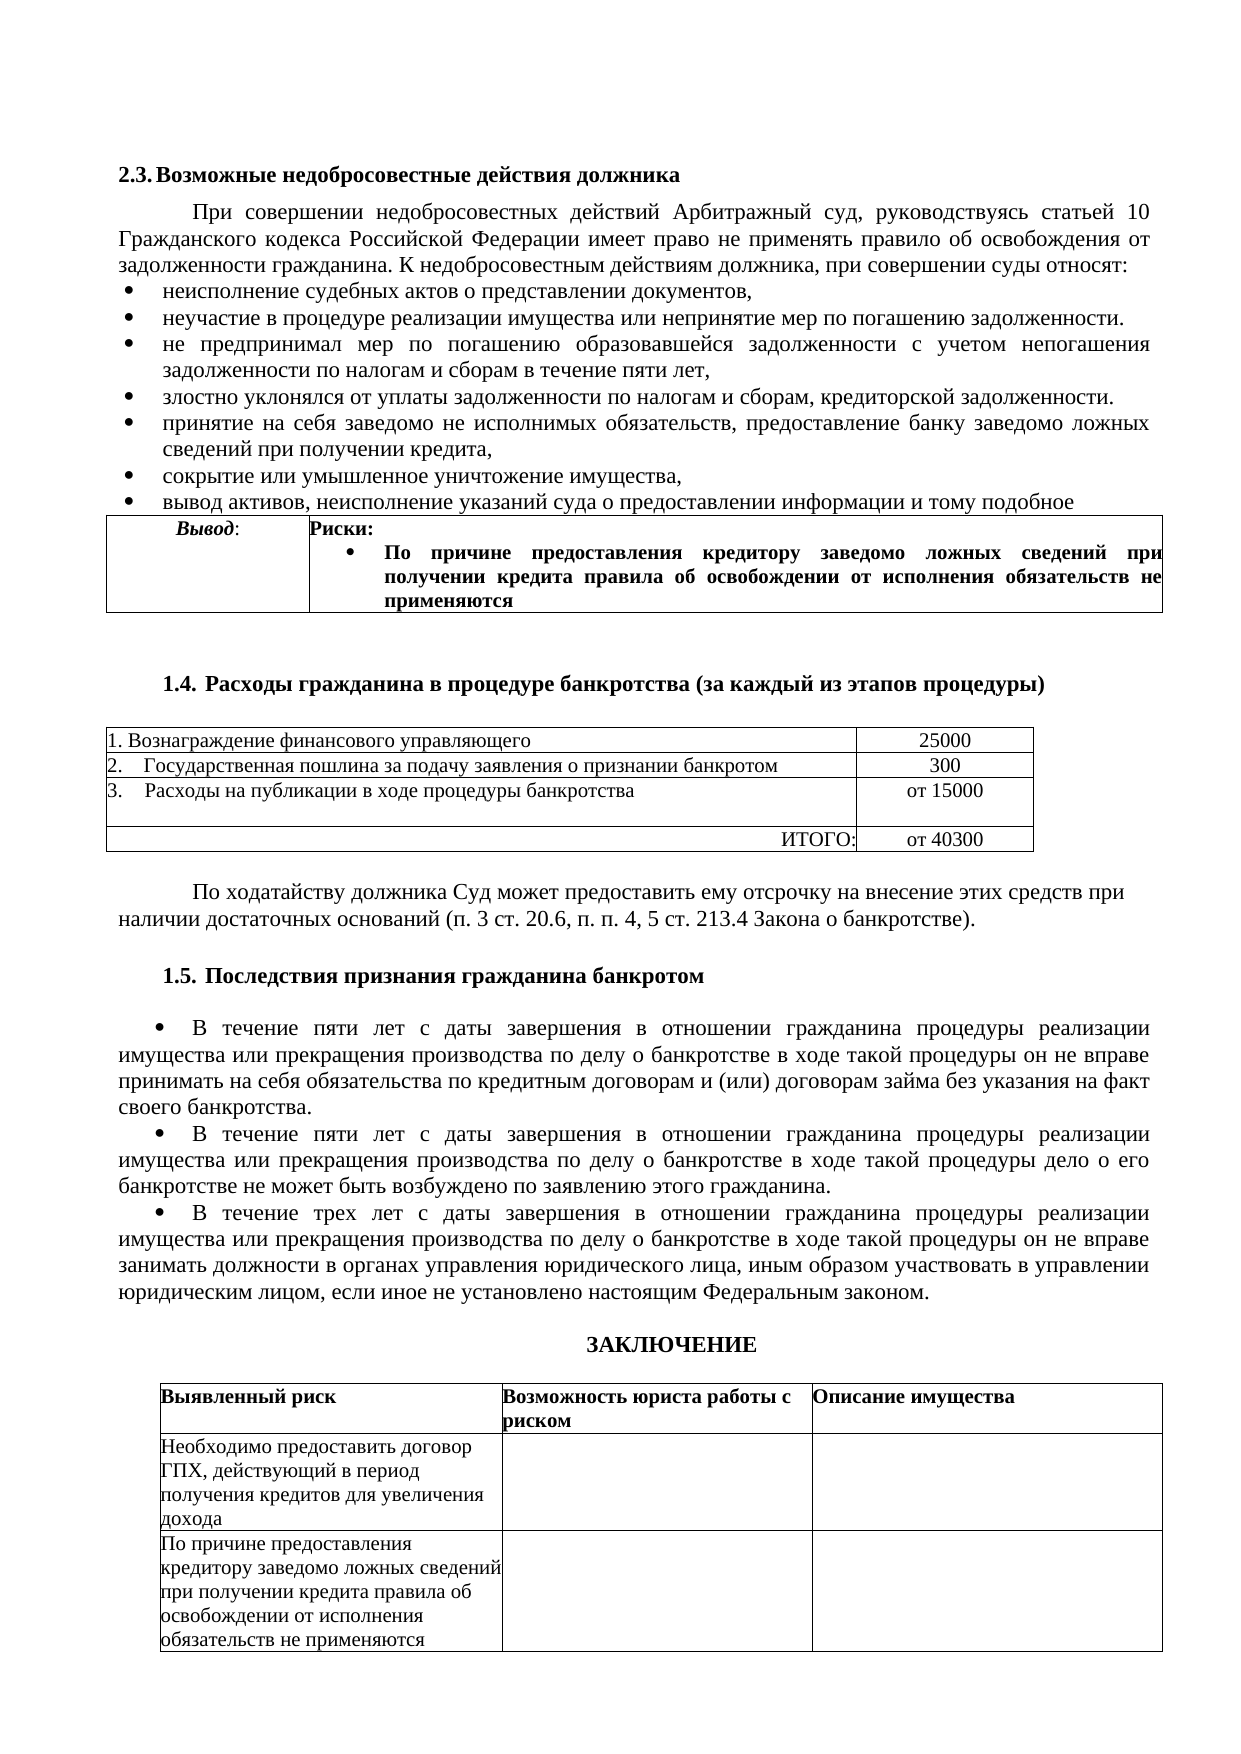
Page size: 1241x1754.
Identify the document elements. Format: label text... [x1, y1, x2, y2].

table_cell от 40300 [857, 827, 1033, 851]
table_cell [503, 1434, 812, 1530]
table_cell Расходы на публикации в ходе процедуры банкротства [107, 778, 856, 826]
list неисполнение судебных актов о представлении документов, [125, 277, 1152, 304]
text При совершении недобросовестных действий Арбитражный суд, руководствуясь статьей 10 Гражданского кодекса Российской Федерации имеет право не применять правило об освобождения от задолженности гражданина. К недобросовестным действиям должника, при совершении суды относят: [118, 198, 1152, 277]
list сокрытие или умышленное уничтожение имущества, [125, 462, 1152, 488]
table_header Возможность юриста работы с риском [503, 1384, 812, 1432]
table_header 25000 [857, 728, 1033, 752]
table_header Описание имущества [813, 1384, 1162, 1432]
list В течение пяти лет с даты завершения в отношении гражданина процедуры реализации имущества или прекращения производства по делу о банкротстве в ходе такой процедуры он не вправе принимать на себя обязательства по кредитным договорам и (или) договорам займа без указания на факт своего банкротства. [118, 1014, 1152, 1120]
table_header 1. Вознаграждение финансового управляющего [107, 728, 856, 752]
list злостно уклонялся от уплаты задолженности по налогам и сборам, кредиторской задолженности. [125, 383, 1152, 409]
table_cell [503, 1531, 812, 1651]
table_cell [813, 1531, 1162, 1651]
text ЗАКЛЮЧЕНИЕ [118, 1331, 1152, 1357]
list В течение пяти лет с даты завершения в отношении гражданина процедуры реализации имущества или прекращения производства по делу о банкротстве в ходе такой процедуры дело о его банкротстве не может быть возбуждено по заявлению этого гражданина. [118, 1120, 1152, 1199]
table_header Вывод: [107, 516, 309, 612]
list не предпринимал мер по погашению образовавшейся задолженности с учетом непогашения задолженности по налогам и сборам в течение пяти лет, [125, 330, 1152, 383]
table_cell ИТОГО: [107, 827, 856, 851]
table_header Риски: По причине предоставления кредитору заведомо ложных сведений при получении кредита правила об освобождении от исполнения обязательств не применяются [310, 516, 1162, 612]
table_cell [813, 1434, 1162, 1530]
table_cell Необходимо предоставить договор ГПХ, действующий в период получения кредитов для увеличения дохода [161, 1434, 502, 1530]
text По ходатайству должника Суд может предоставить ему отсрочку на внесение этих средств при наличии достаточных оснований (п. 3 ст. 20.6, п. п. 4, 5 ст. 213.4 Закона о банкротстве). [118, 878, 1152, 931]
list вывод активов, неисполнение указаний суда о предоставлении информации и тому подобное [125, 488, 1152, 514]
table_cell По причине предоставления кредитору заведомо ложных сведений при получении кредита правила об освобождении от исполнения обязательств не применяются [161, 1531, 502, 1651]
table_header Выявленный риск [161, 1384, 502, 1432]
list В течение трех лет с даты завершения в отношении гражданина процедуры реализации имущества или прекращения производства по делу о банкротстве в ходе такой процедуры он не вправе занимать должности в органах управления юридического лица, иным образом участвовать в управлении юридическим лицом, если иное не установлено настоящим Федеральным законом. [118, 1199, 1152, 1304]
list Расходы гражданина в процедуре банкротства (за каждый из этапов процедуры) [162, 666, 1152, 696]
list неучастие в процедуре реализации имущества или непринятие мер по погашению задолженности. [125, 304, 1152, 330]
list принятие на себя заведомо не исполнимых обязательств, предоставление банку заведомо ложных сведений при получении кредита, [125, 409, 1152, 462]
table_cell 2. Государственная пошлина за подачу заявления о признании банкротом [107, 753, 856, 777]
table_cell 300 [857, 753, 1033, 777]
table_cell от 15000 [857, 778, 1033, 826]
list Возможные недобросовестные действия должника [118, 161, 1152, 198]
list Последствия признания гражданина банкротом [162, 957, 1152, 988]
